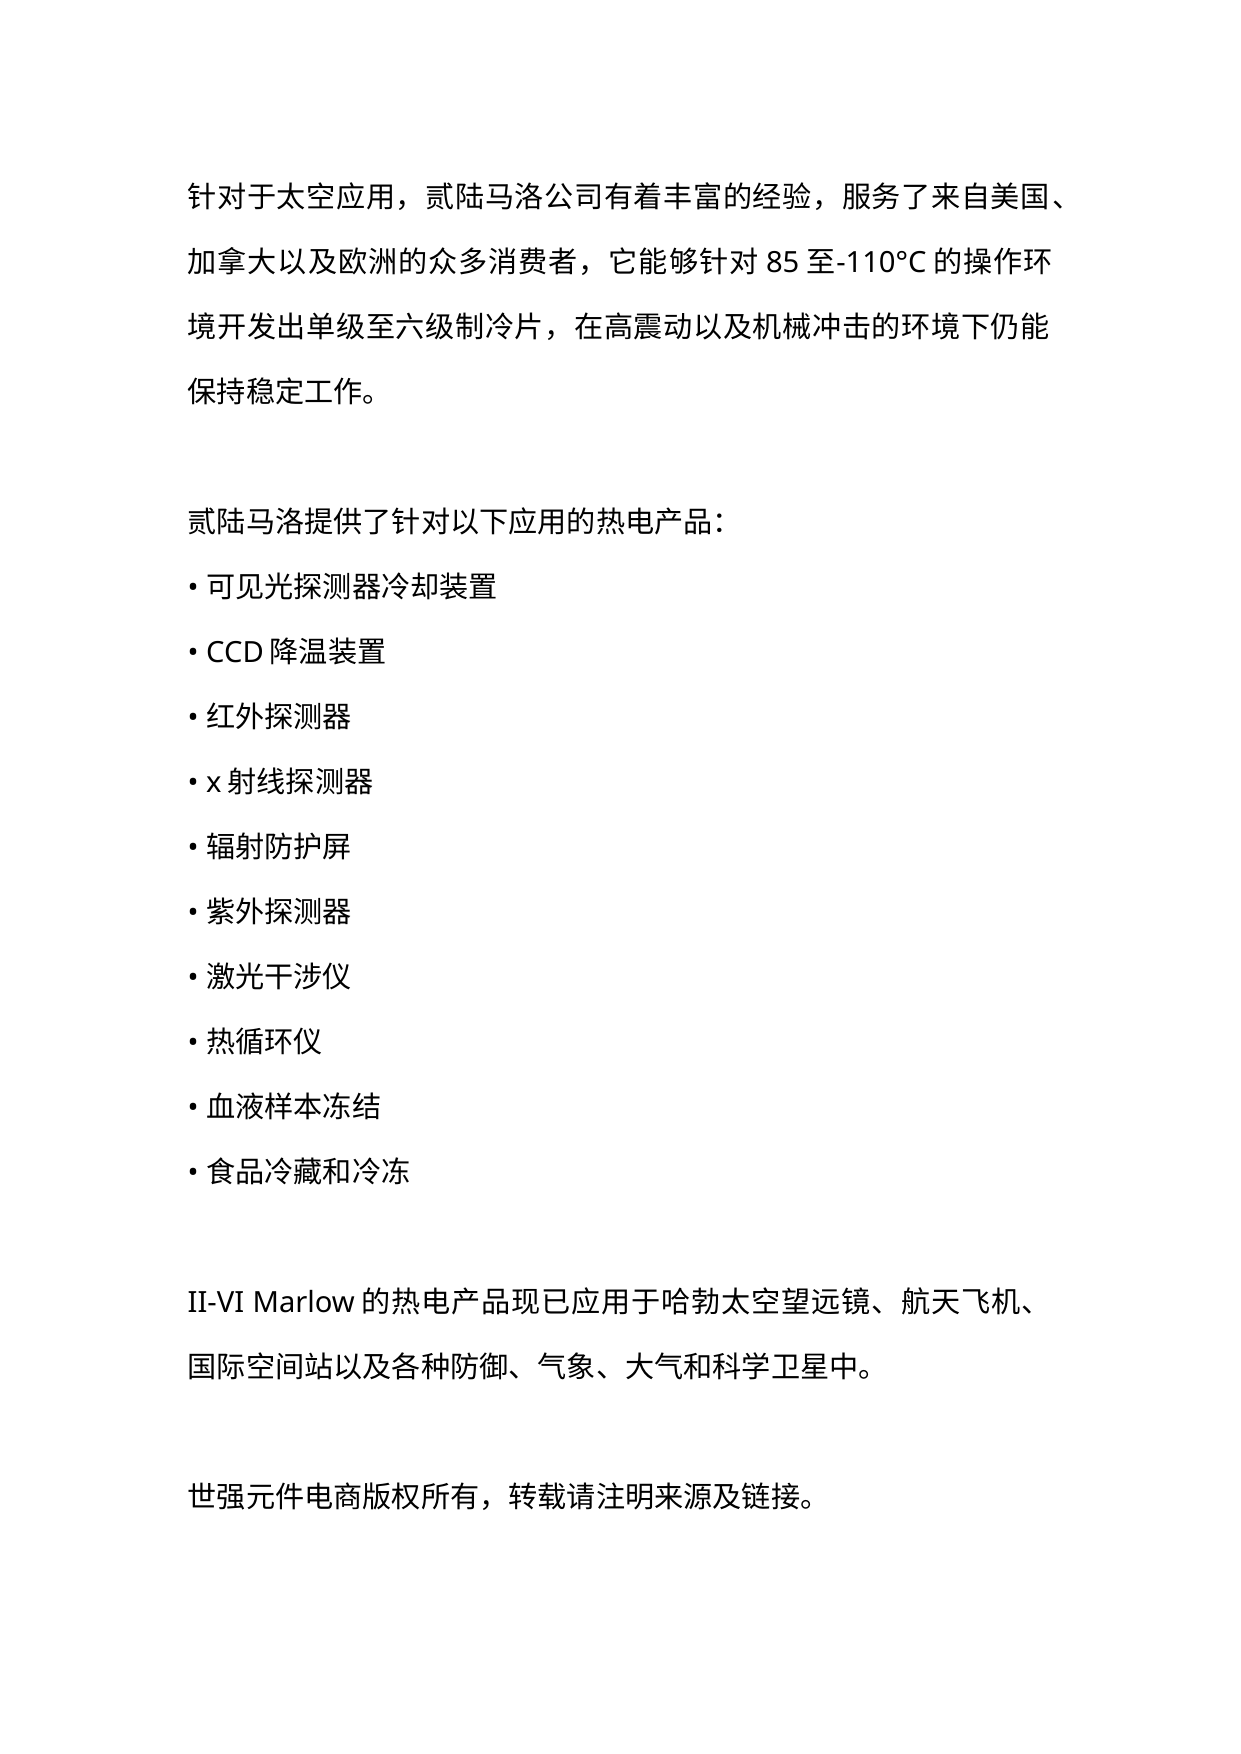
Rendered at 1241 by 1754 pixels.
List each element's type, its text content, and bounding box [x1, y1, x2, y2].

text • CCD降温装置 [187, 617, 1053, 682]
text 针对于太空应用，贰陆马洛公司有着丰富的经验，服务了来自美国、加拿大以及欧洲的众多消费者，它能够针对85至-110°C的操作环境开发出单级至六级制冷片，在高震动以及机械冲击的环境下仍能保持稳定工作。 [187, 162, 1053, 422]
text • 辐射防护屏 [187, 812, 1053, 877]
text • 红外探测器 [187, 682, 1053, 747]
text 世强元件电商版权所有，转载请注明来源及链接。 [187, 1462, 1053, 1527]
text • 可见光探测器冷却装置 [187, 552, 1053, 617]
text • 食品冷藏和冷冻 [187, 1137, 1053, 1202]
text • 激光干涉仪 [187, 942, 1053, 1007]
text • 紫外探测器 [187, 877, 1053, 942]
text • x射线探测器 [187, 747, 1053, 812]
text 贰陆马洛提供了针对以下应用的热电产品： [187, 487, 1053, 552]
text • 热循环仪 [187, 1007, 1053, 1072]
text • 血液样本冻结 [187, 1072, 1053, 1137]
text II-VI Marlow的热电产品现已应用于哈勃太空望远镜、航天飞机、国际空间站以及各种防御、气象、大气和科学卫星中。 [187, 1267, 1053, 1397]
